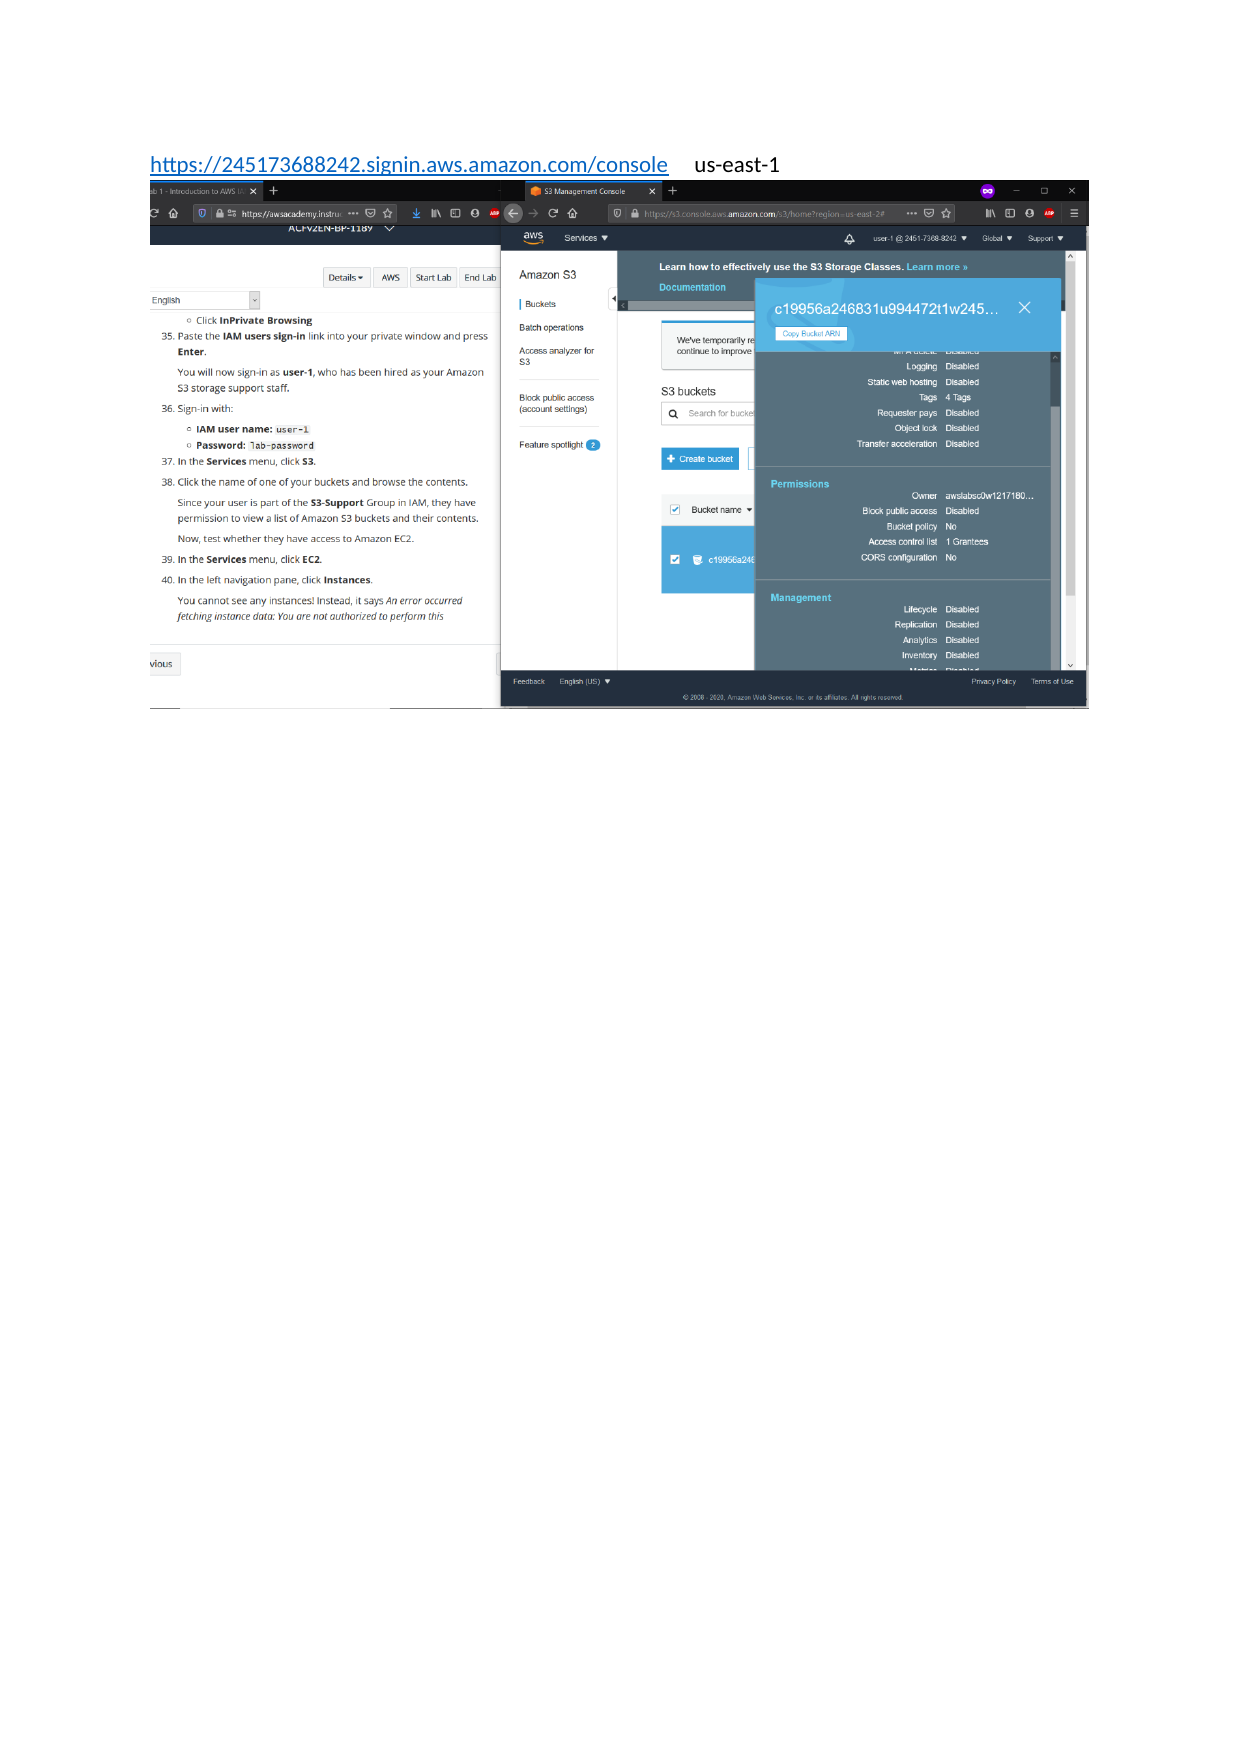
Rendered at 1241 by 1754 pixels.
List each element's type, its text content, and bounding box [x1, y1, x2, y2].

picture [150, 180, 1089, 709]
